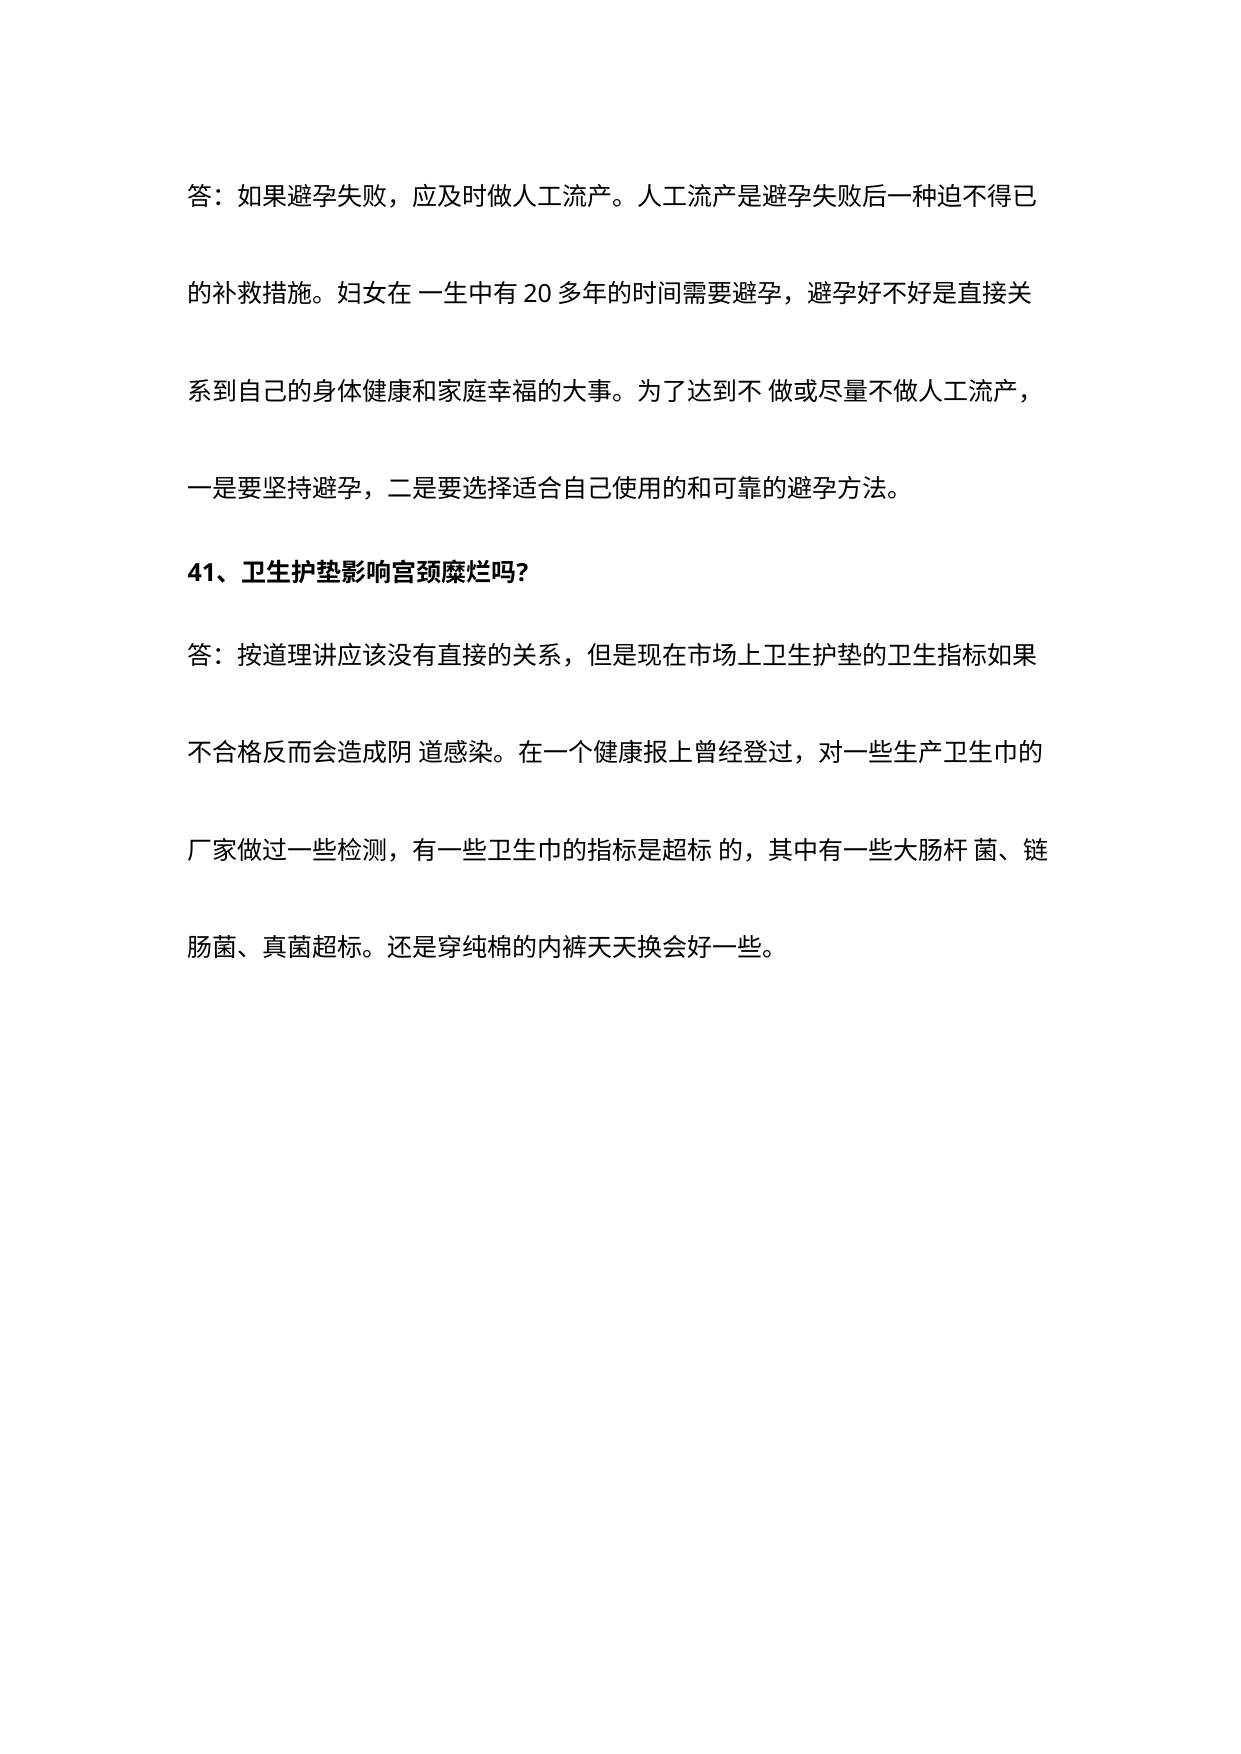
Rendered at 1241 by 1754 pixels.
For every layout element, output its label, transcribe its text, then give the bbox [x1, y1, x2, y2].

list 答：如果避孕失败，应及时做⼈⼯流产。⼈⼯流产是避孕失败后⼀种迫不得已的补救措施。妇⼥在 ⼀⽣中有20多年的时间需要避孕，避孕好不好是直接关系到⾃⼰的⾝体健康和家庭幸福的⼤事。为了达到不 做或尽量不做⼈⼯流产，⼀是要坚持避孕，⼆是要选择适合⾃⼰使⽤的和可靠的避孕⽅法。 [187, 162, 1053, 519]
list 答：按道理讲应该没有直接的关系，但是现在市场上卫⽣护垫的卫⽣指标如果不合格反⽽会造成阴 道感染。在⼀个健康报上曾经登过，对⼀些⽣产卫⽣⼱的⼚家做过⼀些检测，有⼀些卫⽣⼱的指标是超标 的，其中有⼀些⼤肠杆 菌、链肠菌、真菌超标。还是穿纯棉的内裤天天换会好⼀些。 [187, 621, 1053, 978]
list 卫⽣护垫影响宫颈糜烂吗? [187, 538, 1053, 603]
